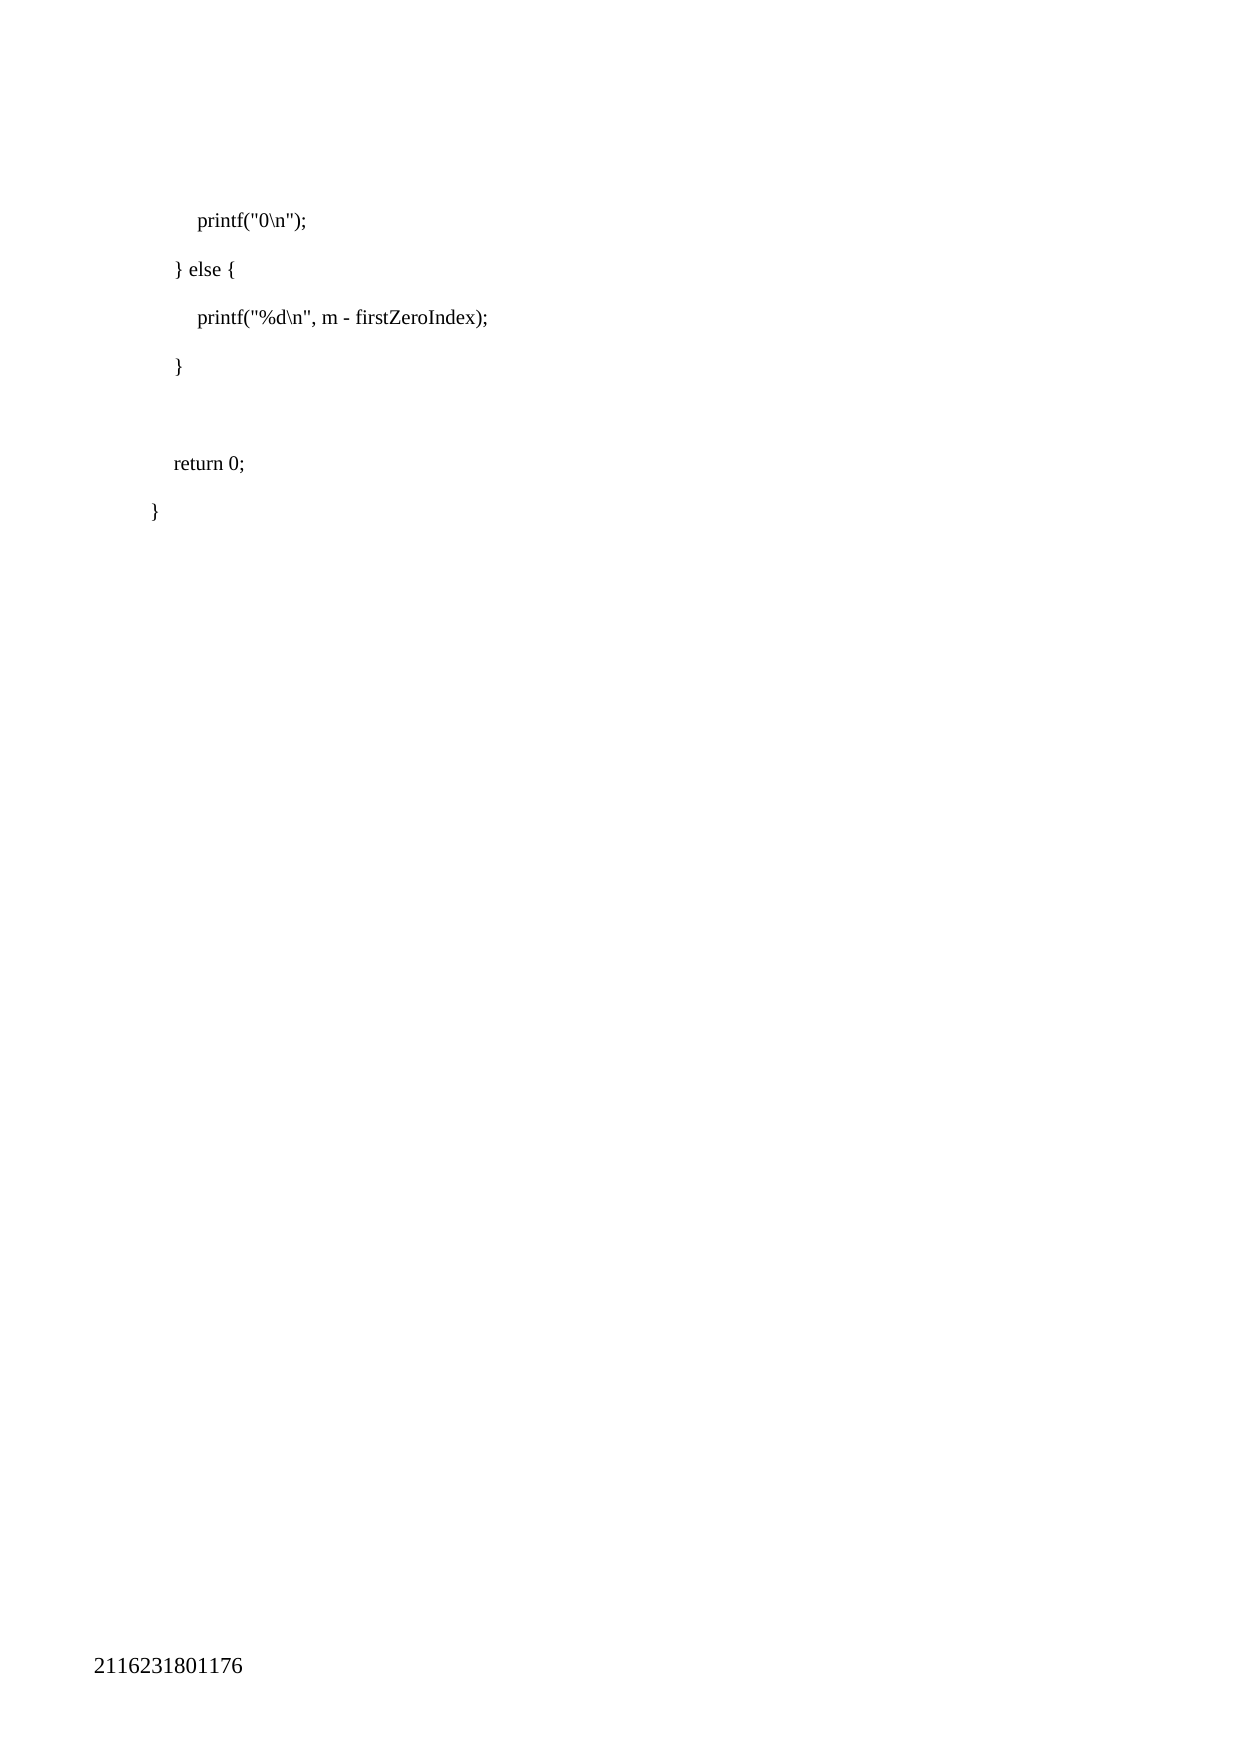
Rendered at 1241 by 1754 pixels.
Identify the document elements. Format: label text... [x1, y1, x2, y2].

text } [173, 353, 1155, 378]
text printf("0\n"); [197, 208, 1155, 232]
text printf("%d\n", m - firstZeroIndex); [197, 305, 1155, 329]
text } else { [173, 257, 1155, 281]
text } [150, 499, 1155, 523]
text return 0; [173, 451, 1155, 475]
